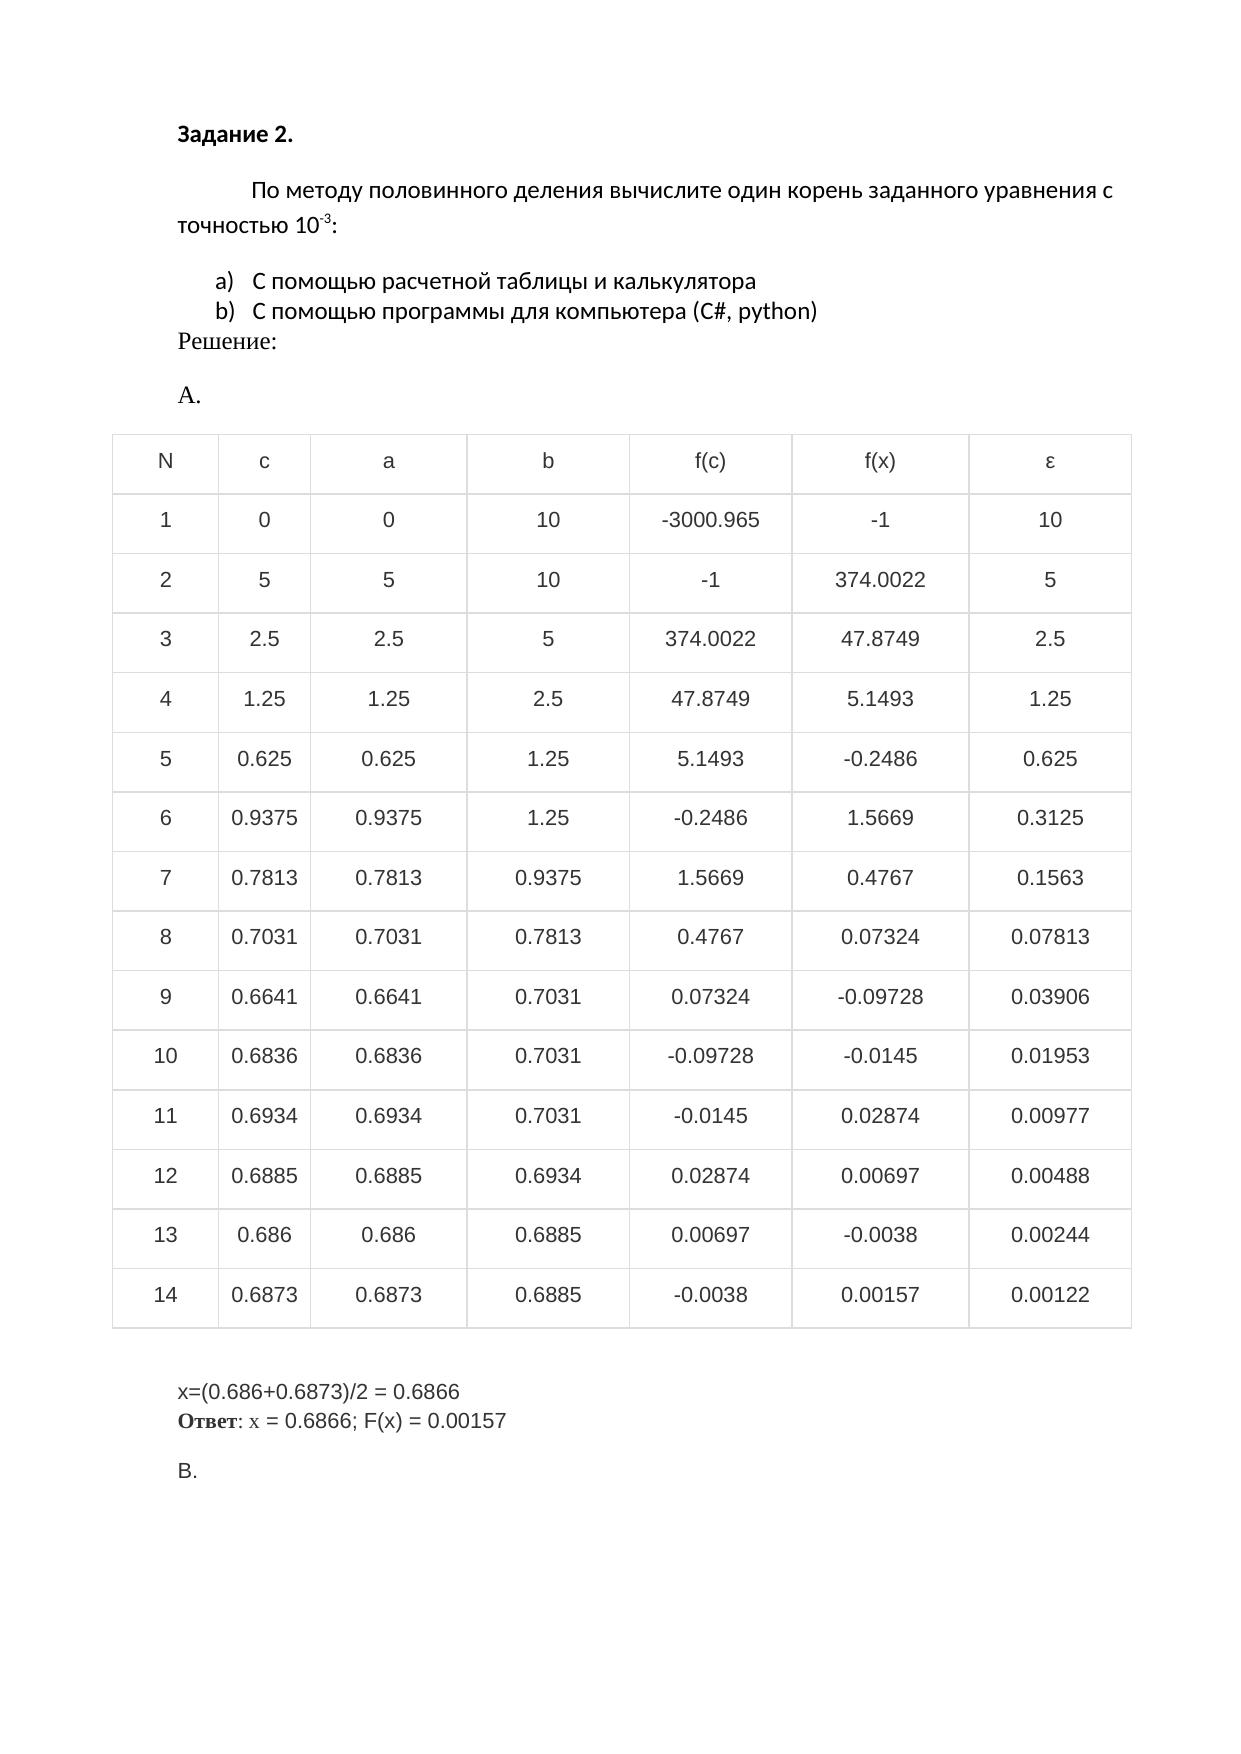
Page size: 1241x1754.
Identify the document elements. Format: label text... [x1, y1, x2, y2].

table_cell -0.0038 [793, 1210, 968, 1268]
table_cell 1.25 [219, 673, 310, 731]
table_cell -0.09728 [793, 971, 968, 1029]
table_header N [113, 435, 218, 493]
table_header f(x) [793, 435, 968, 493]
text B. [177, 1457, 1152, 1483]
table_cell 1.25 [468, 793, 629, 851]
text По методу половинного деления вычислите один корень заданного уравнения с точностью 10-3: [177, 174, 1152, 239]
table_cell 13 [113, 1210, 218, 1268]
table_cell 3 [113, 614, 218, 672]
table_cell 5.1493 [793, 673, 968, 731]
table_cell 0.6641 [311, 971, 466, 1029]
table_cell 0.01953 [970, 1031, 1131, 1089]
table_cell 10 [970, 495, 1131, 553]
table_cell -0.2486 [793, 733, 968, 791]
table_cell 0.6836 [219, 1031, 310, 1089]
table_cell 0 [311, 495, 466, 553]
table_cell 11 [113, 1091, 218, 1148]
table_cell 0.00244 [970, 1210, 1131, 1268]
table_cell 0.7031 [219, 912, 310, 970]
table_cell 12 [113, 1150, 218, 1208]
table_cell 0.625 [311, 733, 466, 791]
table_cell -1 [793, 495, 968, 553]
table_cell 0.686 [219, 1210, 310, 1268]
table_cell 0.6885 [468, 1269, 629, 1327]
table_cell 2.5 [970, 614, 1131, 672]
table_cell 0.6885 [311, 1150, 466, 1208]
text Задание 2. [177, 118, 1152, 149]
table_cell 10 [113, 1031, 218, 1089]
table_cell 5 [468, 614, 629, 672]
table_cell 1.25 [468, 733, 629, 791]
table_cell 0.625 [219, 733, 310, 791]
table_cell 1.25 [970, 673, 1131, 731]
table_cell -0.0145 [630, 1091, 791, 1148]
table_cell 0.9375 [219, 793, 310, 851]
table_header b [468, 435, 629, 493]
table_cell 0.4767 [630, 912, 791, 970]
table_cell 6 [113, 793, 218, 851]
table_cell 0.03906 [970, 971, 1131, 1029]
list С помощью программы для компьютера (C#, python) [215, 295, 1152, 326]
table_cell 0.07324 [630, 971, 791, 1029]
table_cell 1.5669 [793, 793, 968, 851]
table_cell 374.0022 [630, 614, 791, 672]
table_cell 374.0022 [793, 554, 968, 612]
table_cell 5.1493 [630, 733, 791, 791]
table_cell 0.6934 [468, 1150, 629, 1208]
table_cell 5 [311, 554, 466, 612]
table_cell 0.00122 [970, 1269, 1131, 1327]
table_cell 0.7031 [311, 912, 466, 970]
table_cell 10 [468, 495, 629, 553]
table_cell 2.5 [311, 614, 466, 672]
table_cell 0.686 [311, 1210, 466, 1268]
table_cell -1 [630, 554, 791, 612]
table_header f(c) [630, 435, 791, 493]
table_cell 1 [113, 495, 218, 553]
table_cell 0.6873 [219, 1269, 310, 1327]
table_cell 4 [113, 673, 218, 731]
table_cell 0.7813 [219, 852, 310, 910]
table_cell 0.625 [970, 733, 1131, 791]
table_cell 10 [468, 554, 629, 612]
table_cell 0.02874 [793, 1091, 968, 1148]
table_cell 2 [113, 554, 218, 612]
table_cell 0.4767 [793, 852, 968, 910]
table_cell 5 [970, 554, 1131, 612]
table_cell 0.9375 [468, 852, 629, 910]
table_cell 0.02874 [630, 1150, 791, 1208]
table_cell 0.6885 [468, 1210, 629, 1268]
table_cell -3000.965 [630, 495, 791, 553]
table_cell 0.00488 [970, 1150, 1131, 1208]
table_cell -0.0145 [793, 1031, 968, 1089]
table_cell 0.07813 [970, 912, 1131, 970]
table_cell 0.6934 [219, 1091, 310, 1148]
table_cell 0.6873 [311, 1269, 466, 1327]
text x=(0.686+0.6873)/2 = 0.6866 Ответ: x = 0.6866; F(x) = 0.00157 [177, 1379, 1152, 1433]
table_cell 0.7813 [468, 912, 629, 970]
table_cell 8 [113, 912, 218, 970]
table_cell 0.7031 [468, 971, 629, 1029]
table_cell -0.2486 [630, 793, 791, 851]
table_cell 0.7031 [468, 1031, 629, 1089]
table_cell 0.00697 [630, 1210, 791, 1268]
table_header c [219, 435, 310, 493]
table_cell 0.7031 [468, 1091, 629, 1148]
table_cell 5 [113, 733, 218, 791]
table_cell 0.00697 [793, 1150, 968, 1208]
table_cell 0.6836 [311, 1031, 466, 1089]
table_cell 0.6934 [311, 1091, 466, 1148]
table_cell 2.5 [468, 673, 629, 731]
table_cell 14 [113, 1269, 218, 1327]
table_cell 5 [219, 554, 310, 612]
table_cell 0.1563 [970, 852, 1131, 910]
table_header a [311, 435, 466, 493]
table_cell 0.6885 [219, 1150, 310, 1208]
text Решение: [177, 326, 1152, 354]
table_cell 47.8749 [793, 614, 968, 672]
table_cell 1.25 [311, 673, 466, 731]
table_cell 9 [113, 971, 218, 1029]
table_cell 0.07324 [793, 912, 968, 970]
table_cell 47.8749 [630, 673, 791, 731]
table_cell 0.9375 [311, 793, 466, 851]
table_cell 0.00157 [793, 1269, 968, 1327]
table_cell 2.5 [219, 614, 310, 672]
table_cell -0.09728 [630, 1031, 791, 1089]
table_cell 7 [113, 852, 218, 910]
list С помощью расчетной таблицы и калькулятора [215, 265, 1152, 295]
text A. [177, 380, 1152, 408]
table_cell 1.5669 [630, 852, 791, 910]
table_cell 0.6641 [219, 971, 310, 1029]
table_header ε [970, 435, 1131, 493]
table_cell -0.0038 [630, 1269, 791, 1327]
table_cell 0.7813 [311, 852, 466, 910]
table_cell 0 [219, 495, 310, 553]
table_cell 0.3125 [970, 793, 1131, 851]
table_cell 0.00977 [970, 1091, 1131, 1148]
